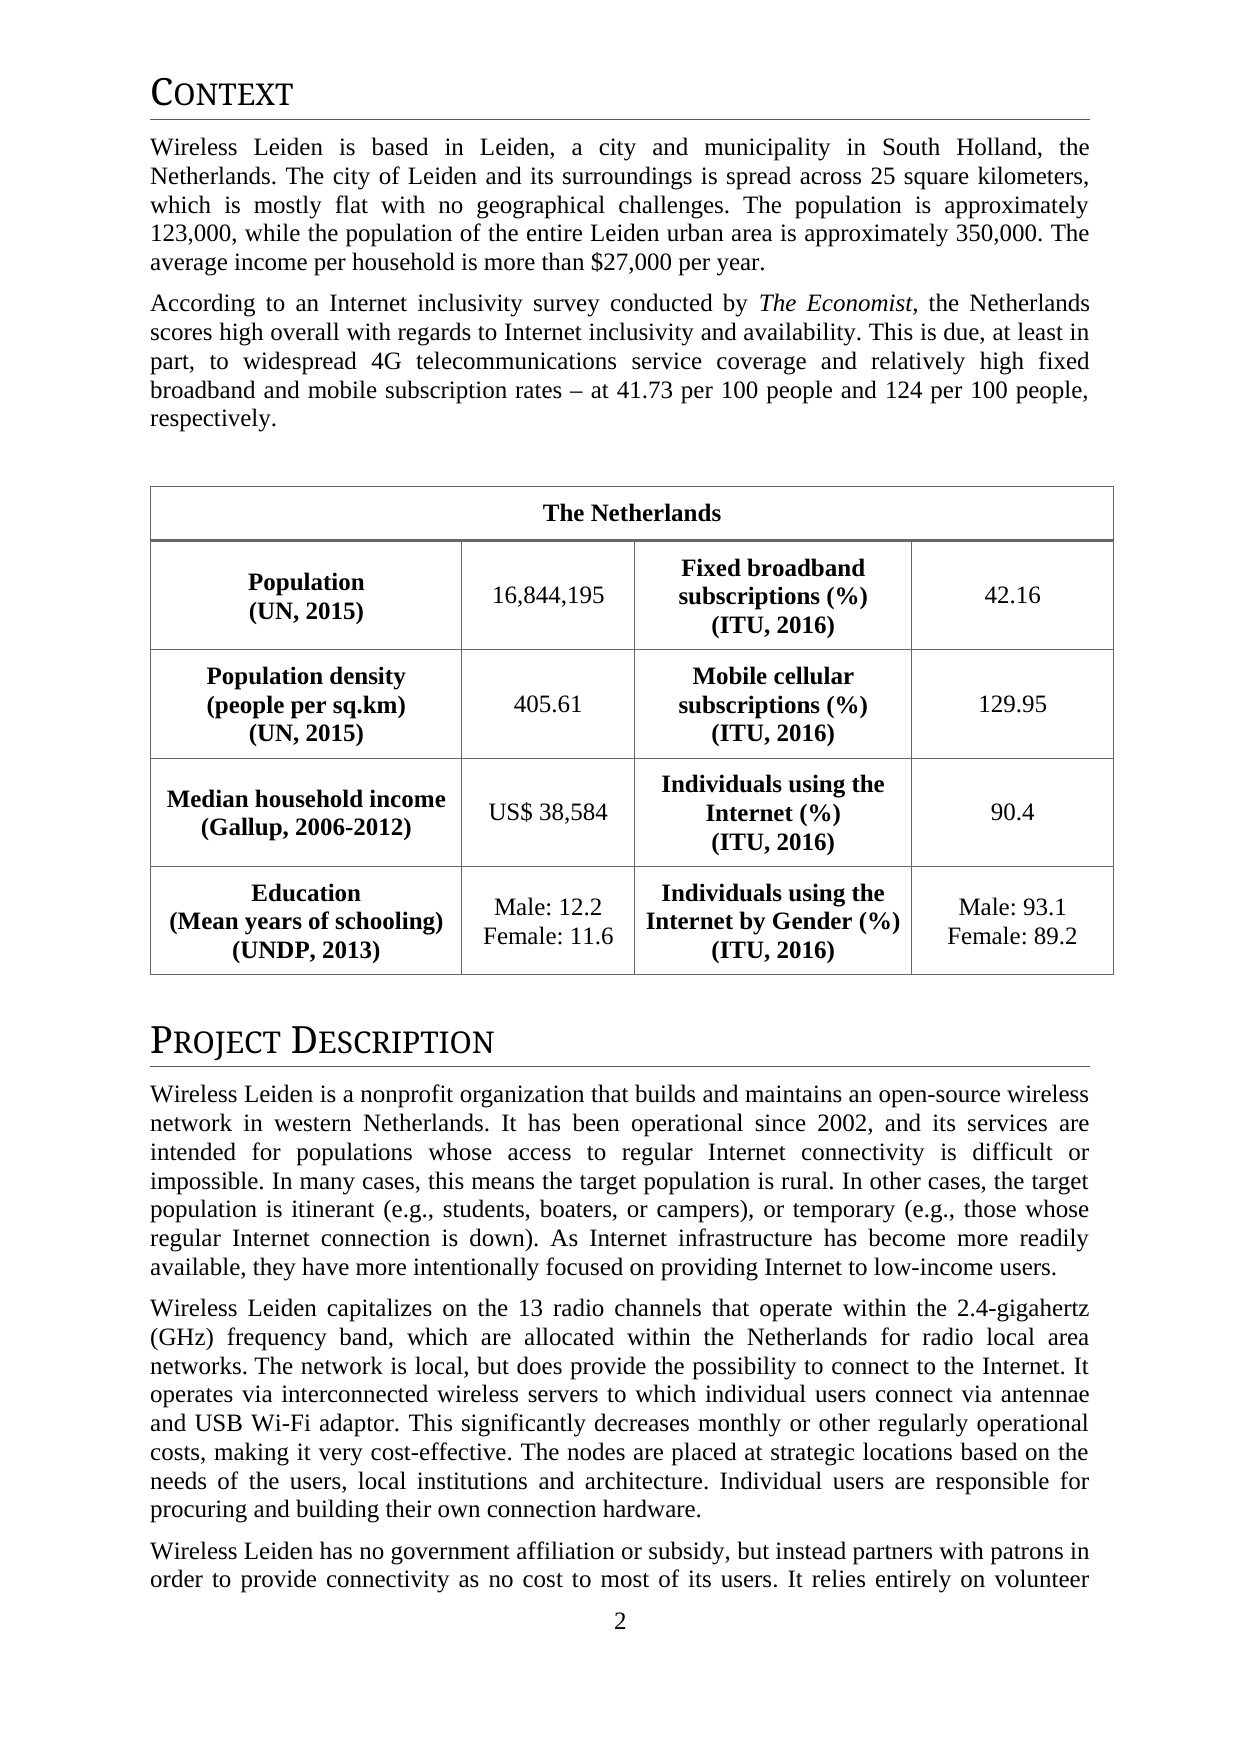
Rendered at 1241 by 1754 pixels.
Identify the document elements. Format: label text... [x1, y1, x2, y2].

table_cell 16,844,195 [462, 542, 634, 649]
text Wireless Leiden is based in Leiden, a city and municipality in South Holland, the Netherlands. The city of Leiden and its surroundings is spread across 25 square kilometers, which is mostly flat with no geographical challenges. The population is approximately 123,000, while the population of the entire Leiden urban area is approximately 350,000. The average income per household is more than $27,000 per year. [150, 132, 1090, 276]
text Wireless Leiden capitalizes on the 13 radio channels that operate within the 2.4-gigahertz (GHz) frequency band, which are allocated within the Netherlands for radio local area networks. The network is local, but does provide the possibility to connect to the Internet. It operates via interconnected wireless servers to which individual users connect via antennae and USB Wi-Fi adaptor. This significantly decreases monthly or other regularly operational costs, making it very cost-effective. The nodes are placed at strategic locations based on the needs of the users, local institutions and architecture. Individual users are responsible for procuring and building their own connection hardware. [150, 1293, 1090, 1523]
table_cell Population (UN, 2015) [151, 542, 461, 649]
subtitle Project Description [150, 1013, 1090, 1066]
table_header The Netherlands [151, 487, 1113, 539]
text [150, 1536, 1090, 1593]
table_cell Male: 12.2 Female: 11.6 [462, 867, 634, 974]
table_cell 405.61 [462, 650, 634, 758]
table_cell Fixed broadband subscriptions (%) (ITU, 2016) [635, 542, 911, 649]
text According to an Internet inclusivity survey conducted by The Economist, the Netherlands scores high overall with regards to Internet inclusivity and availability. This is due, at least in part, to widespread 4G telecommunications service coverage and relatively high fixed broadband and mobile subscription rates – at 41.73 per 100 people and 124 per 100 people, respectively. [150, 288, 1090, 432]
table_cell Individuals using the Internet by Gender (%) (ITU, 2016) [635, 867, 911, 974]
table_cell Median household income (Gallup, 2006-2012) [151, 759, 461, 866]
table_cell 129.95 [912, 650, 1113, 758]
table_cell Male: 93.1 Female: 89.2 [912, 867, 1113, 974]
table_cell Mobile cellular subscriptions (%) (ITU, 2016) [635, 650, 911, 758]
table_cell Population density (people per sq.km) (UN, 2015) [151, 650, 461, 758]
table_cell US$ 38,584 [462, 759, 634, 866]
table_cell Education (Mean years of schooling) (UNDP, 2013) [151, 867, 461, 974]
table_cell Individuals using the Internet (%) (ITU, 2016) [635, 759, 911, 866]
table_cell 42.16 [912, 542, 1113, 649]
table_cell 90.4 [912, 759, 1113, 866]
subtitle Context [150, 66, 1090, 119]
text Wireless Leiden is a nonprofit organization that builds and maintains an open-source wireless network in western Netherlands. It has been operational since 2002, and its services are intended for populations whose access to regular Internet connectivity is difficult or impossible. In many cases, this means the target population is rural. In other cases, the target population is itinerant (e.g., students, boaters, or campers), or temporary (e.g., those whose regular Internet connection is down). As Internet infrastructure has become more readily available, they have more intentionally focused on providing Internet to low-income users. [150, 1079, 1090, 1281]
